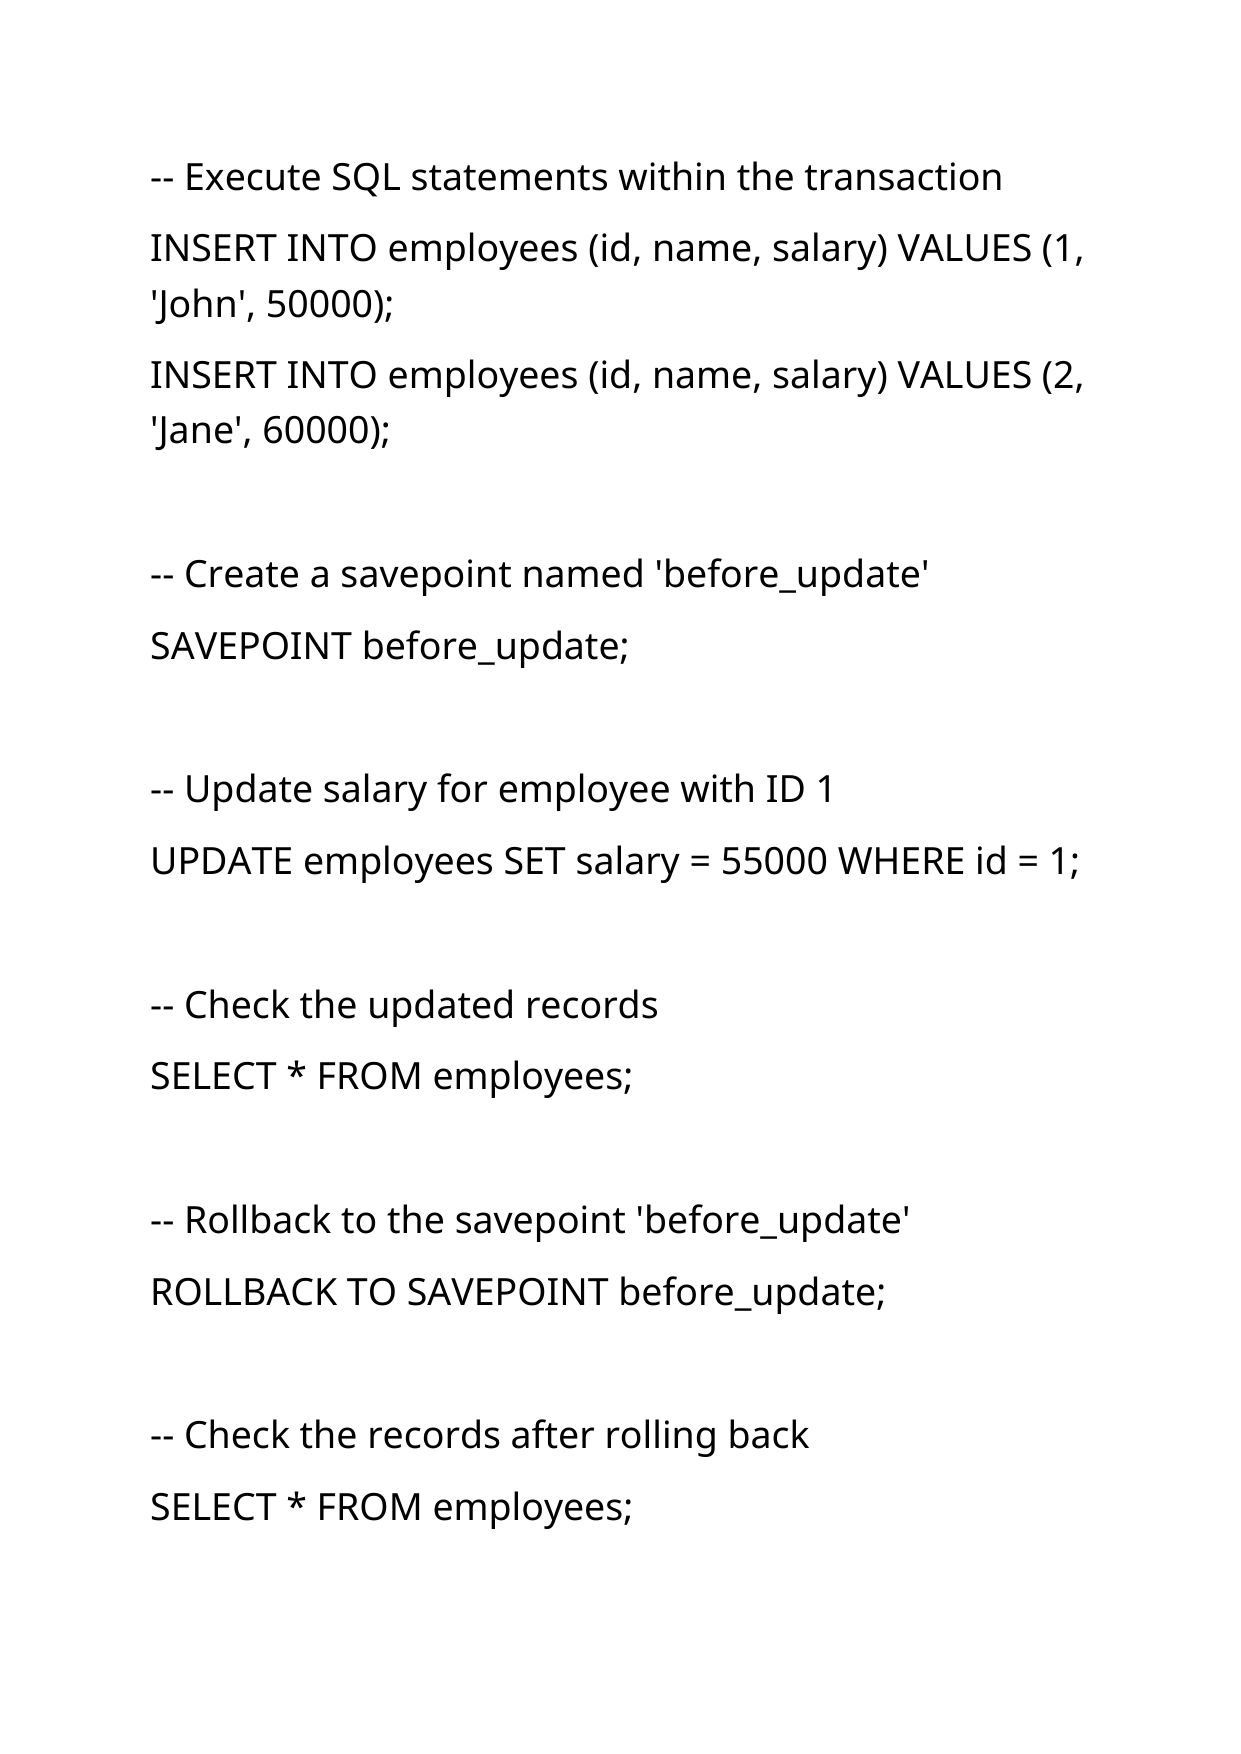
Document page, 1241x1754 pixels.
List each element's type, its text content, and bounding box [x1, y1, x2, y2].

text ROLLBACK TO SAVEPOINT before_update; [150, 1265, 1090, 1316]
text -- Create a savepoint named 'before_update' [150, 547, 1090, 598]
text -- Check the updated records [150, 978, 1090, 1029]
text INSERT INTO employees (id, name, salary) VALUES (1, 'John', 50000); [150, 222, 1090, 328]
text -- Rollback to the savepoint 'before_update' [150, 1193, 1090, 1244]
text SELECT * FROM employees; [150, 1480, 1090, 1531]
text -- Update salary for employee with ID 1 [150, 763, 1090, 814]
text INSERT INTO employees (id, name, salary) VALUES (2, 'Jane', 60000); [150, 349, 1090, 455]
text -- Execute SQL statements within the transaction [150, 150, 1090, 201]
text UPDATE employees SET salary = 55000 WHERE id = 1; [150, 834, 1090, 885]
text -- Check the records after rolling back [150, 1408, 1090, 1459]
text SAVEPOINT before_update; [150, 619, 1090, 670]
text SELECT * FROM employees; [150, 1050, 1090, 1101]
